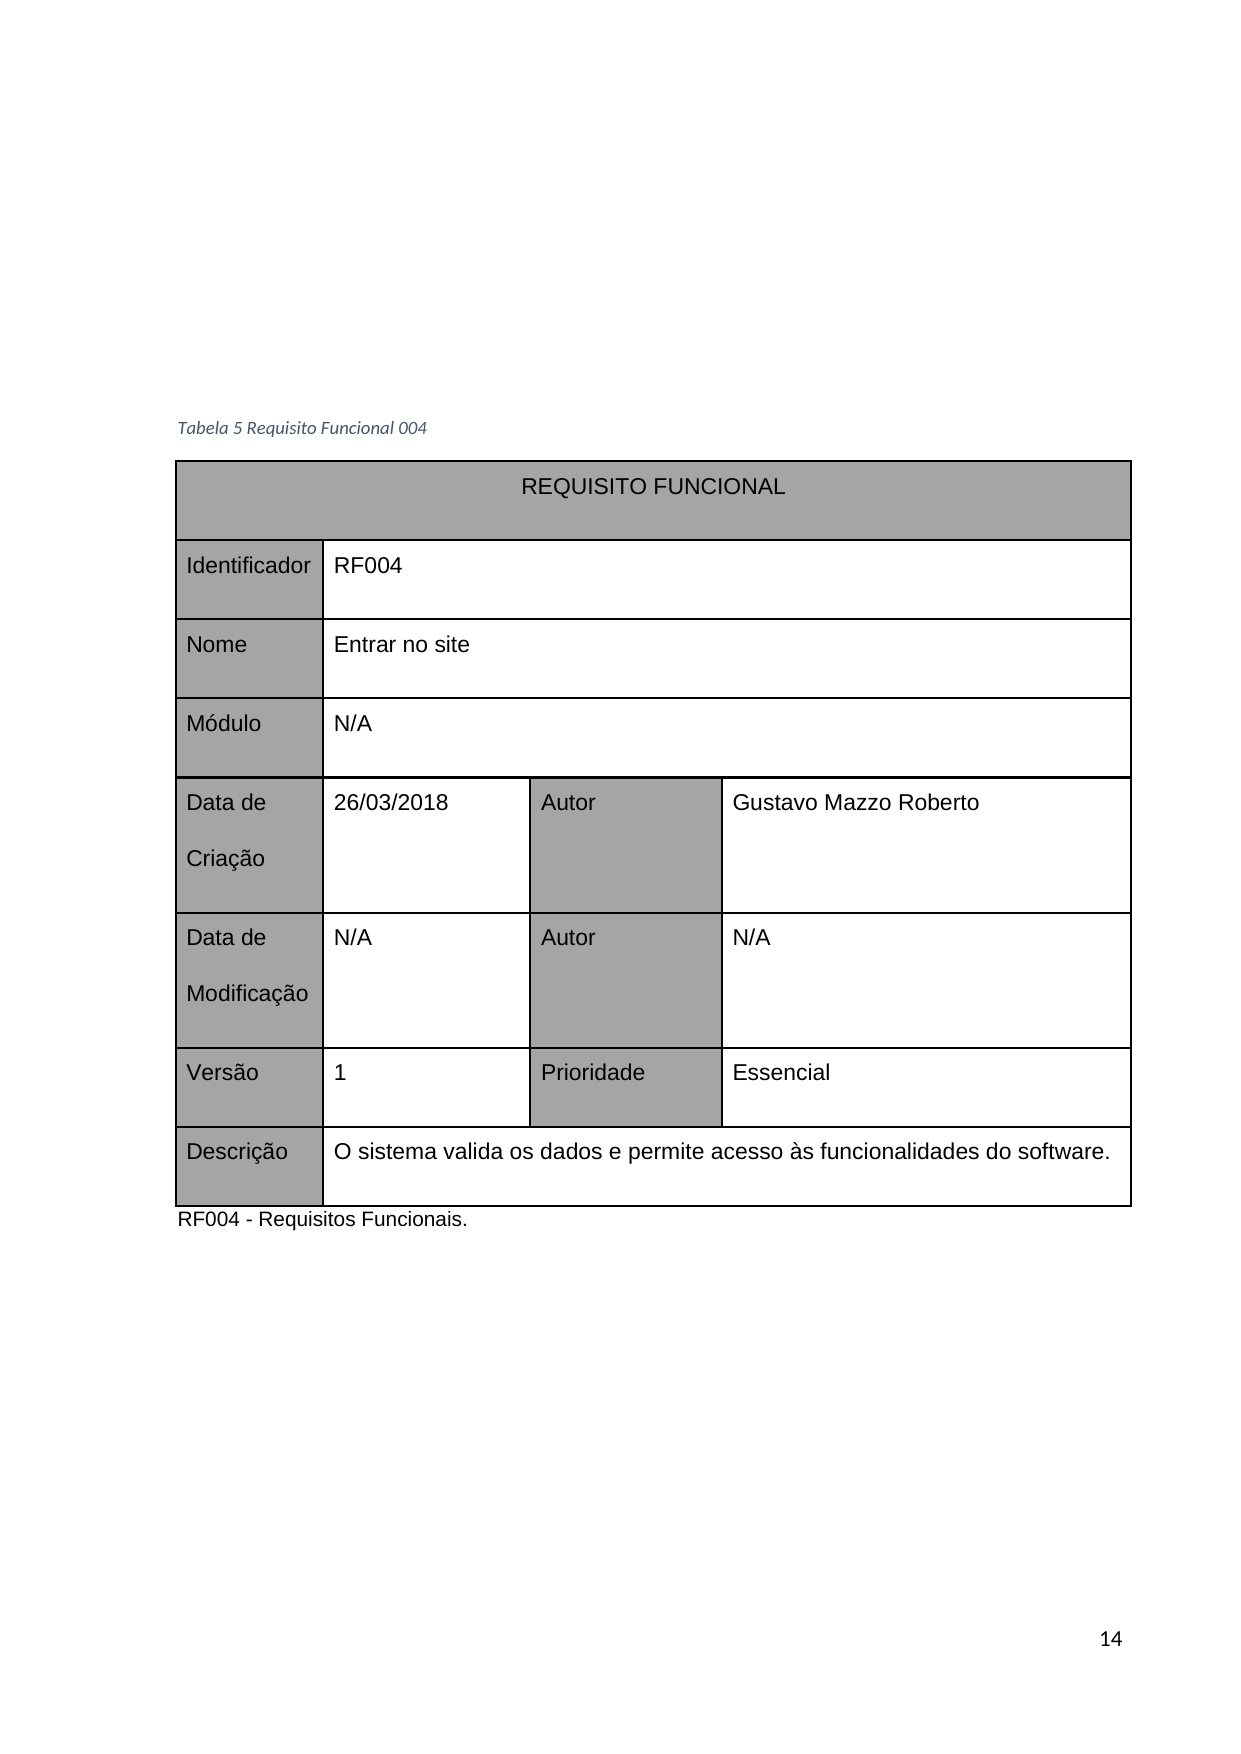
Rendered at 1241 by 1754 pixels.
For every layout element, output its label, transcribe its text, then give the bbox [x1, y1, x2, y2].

table_cell Versão [177, 1049, 322, 1126]
table_cell N/A [324, 914, 529, 1047]
table_cell O sistema valida os dados e permite acesso às funcionalidades do software. [324, 1128, 1130, 1205]
table_cell N/A [324, 699, 1130, 776]
table_cell N/A [723, 914, 1130, 1047]
table_cell Gustavo Mazzo Roberto [723, 779, 1130, 912]
table_cell Autor [531, 914, 721, 1047]
table_cell Entrar no site [324, 620, 1130, 697]
table_cell Data de Criação [177, 779, 322, 912]
table_cell RF004 [324, 541, 1130, 618]
table_cell Essencial [723, 1049, 1130, 1126]
table_cell 26/03/2018 [324, 779, 529, 912]
table_cell 1 [324, 1049, 529, 1126]
text RF004 - Requisitos Funcionais. [177, 1207, 1122, 1231]
table_cell Descrição [177, 1128, 322, 1205]
table_cell Módulo [177, 699, 322, 776]
table_header REQUISITO FUNCIONAL [177, 462, 1130, 539]
table_cell Identificador [177, 541, 322, 618]
table_cell Data de Modificação [177, 914, 322, 1047]
table_cell Prioridade [531, 1049, 721, 1126]
table_cell Autor [531, 779, 721, 912]
table_cell Nome [177, 620, 322, 697]
